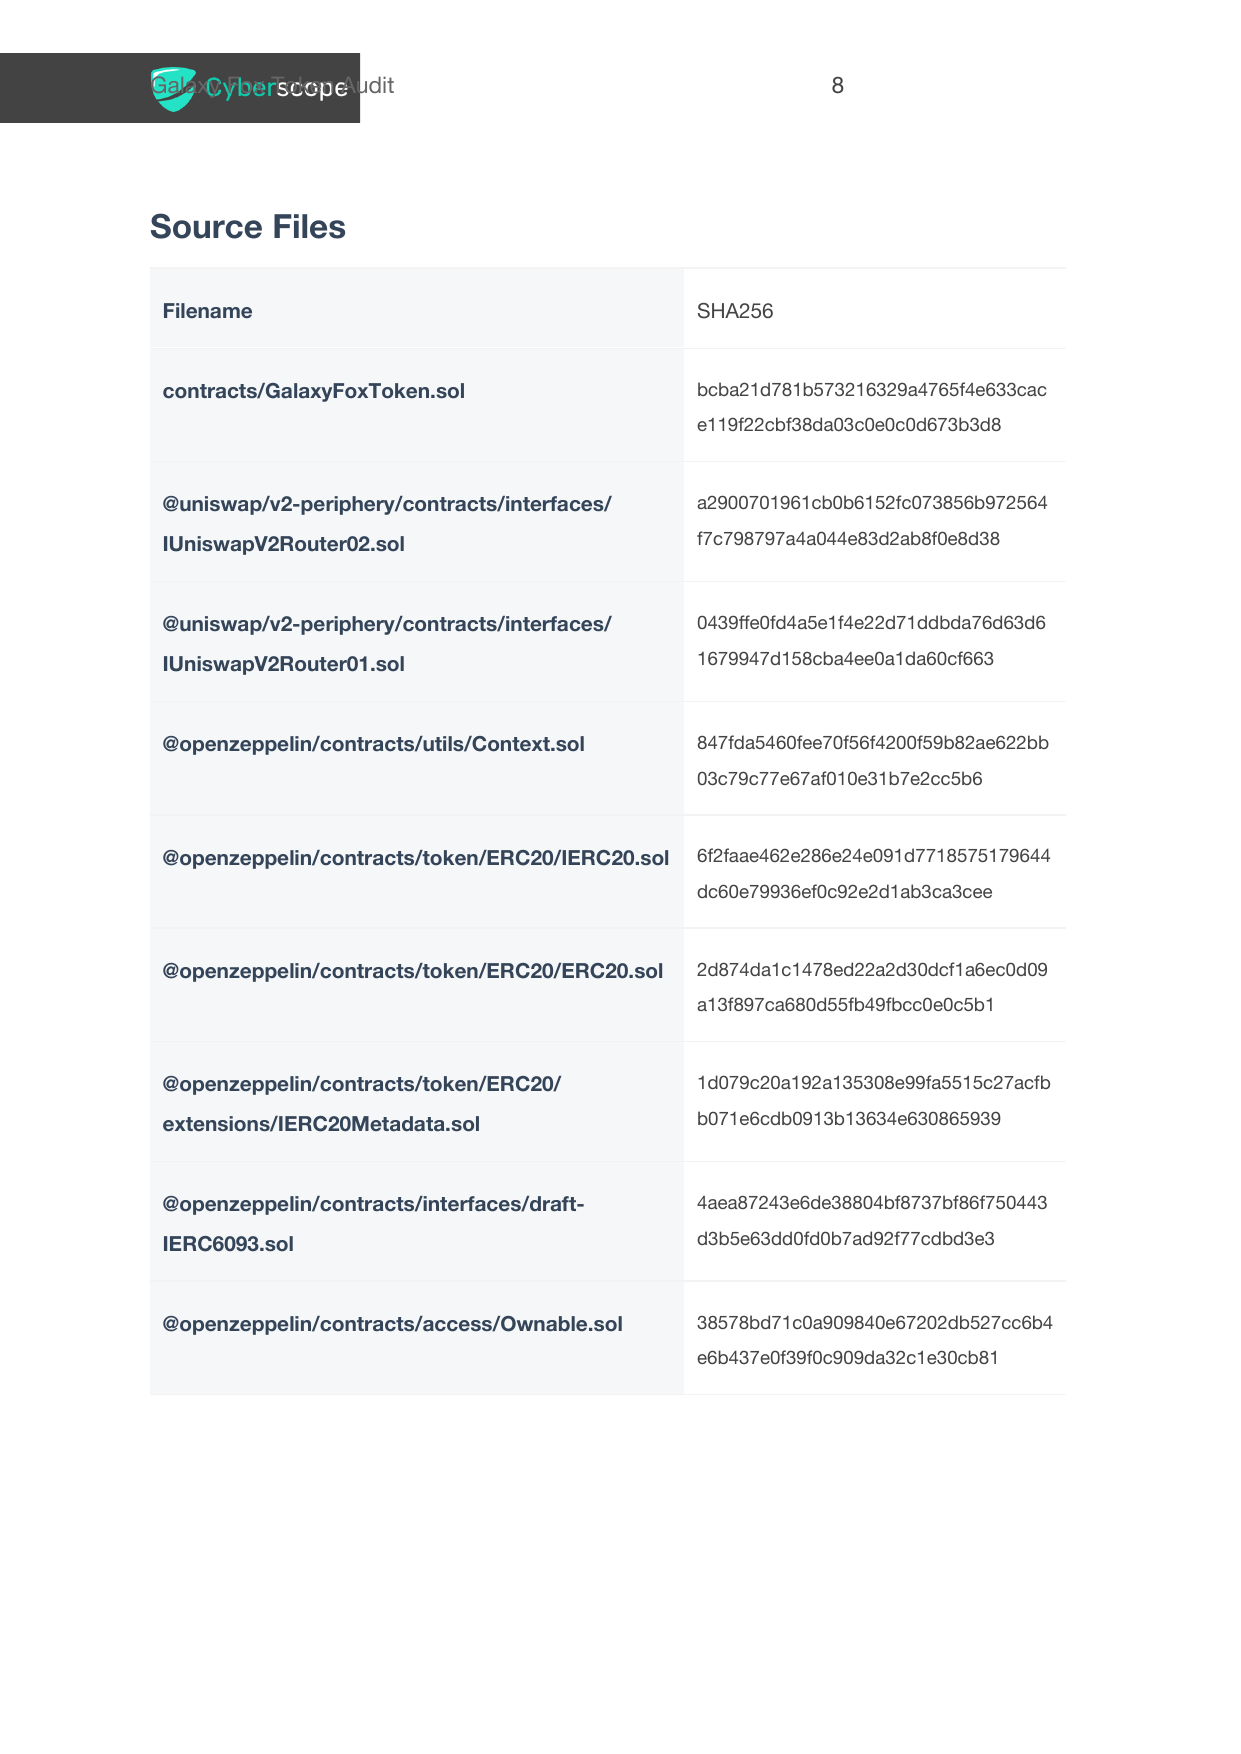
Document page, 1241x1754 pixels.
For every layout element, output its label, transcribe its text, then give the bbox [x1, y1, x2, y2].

table_cell @openzeppelin/contracts/access/Ownable.sol [150, 1282, 684, 1394]
table_cell 2d874da1c1478ed22a2d30dcf1a6ec0d09a13f897ca680d55fb49fbcc0e0c5b1 [684, 929, 1066, 1041]
picture [0, 53, 361, 123]
table_cell 0439ffe0fd4a5e1f4e22d71ddbda76d63d61679947d158cba4ee0a1da60cf663 [684, 582, 1066, 701]
table_cell @uniswap/v2-periphery/contracts/interfaces/IUniswapV2Router02.sol [150, 462, 684, 581]
table_cell @openzeppelin/contracts/token/ERC20/IERC20.sol [150, 816, 684, 927]
table_cell 6f2faae462e286e24e091d7718575179644dc60e79936ef0c92e2d1ab3ca3cee [684, 816, 1066, 927]
table_cell @openzeppelin/contracts/utils/Context.sol [150, 702, 684, 814]
table_cell @openzeppelin/contracts/token/ERC20/ERC20.sol [150, 929, 684, 1041]
table_cell a2900701961cb0b6152fc073856b972564f7c798797a4a044e83d2ab8f0e8d38 [684, 462, 1066, 581]
table_cell 1d079c20a192a135308e99fa5515c27acfbb071e6cdb0913b13634e630865939 [684, 1042, 1066, 1161]
table_cell 4aea87243e6de38804bf8737bf86f750443d3b5e63dd0fd0b7ad92f77cdbd3e3 [684, 1162, 1066, 1280]
table_cell bcba21d781b573216329a4765f4e633cace119f22cbf38da03c0e0c0d673b3d8 [684, 349, 1066, 461]
table_cell @openzeppelin/contracts/token/ERC20/extensions/IERC20Metadata.sol [150, 1042, 684, 1161]
table_cell @openzeppelin/contracts/interfaces/draft-IERC6093.sol [150, 1162, 684, 1280]
table_cell 38578bd71c0a909840e67202db527cc6b4e6b437e0f39f0c909da32c1e30cb81 [684, 1282, 1066, 1394]
table_cell 847fda5460fee70f56f4200f59b82ae622bb03c79c77e67af010e31b7e2cc5b6 [684, 702, 1066, 814]
table_cell contracts/GalaxyFoxToken.sol [150, 349, 684, 461]
table_cell @uniswap/v2-periphery/contracts/interfaces/IUniswapV2Router01.sol [150, 582, 684, 701]
subtitle Source Files [150, 206, 1090, 248]
table_header Filename [150, 269, 684, 347]
table_header SHA256 [684, 269, 1066, 347]
